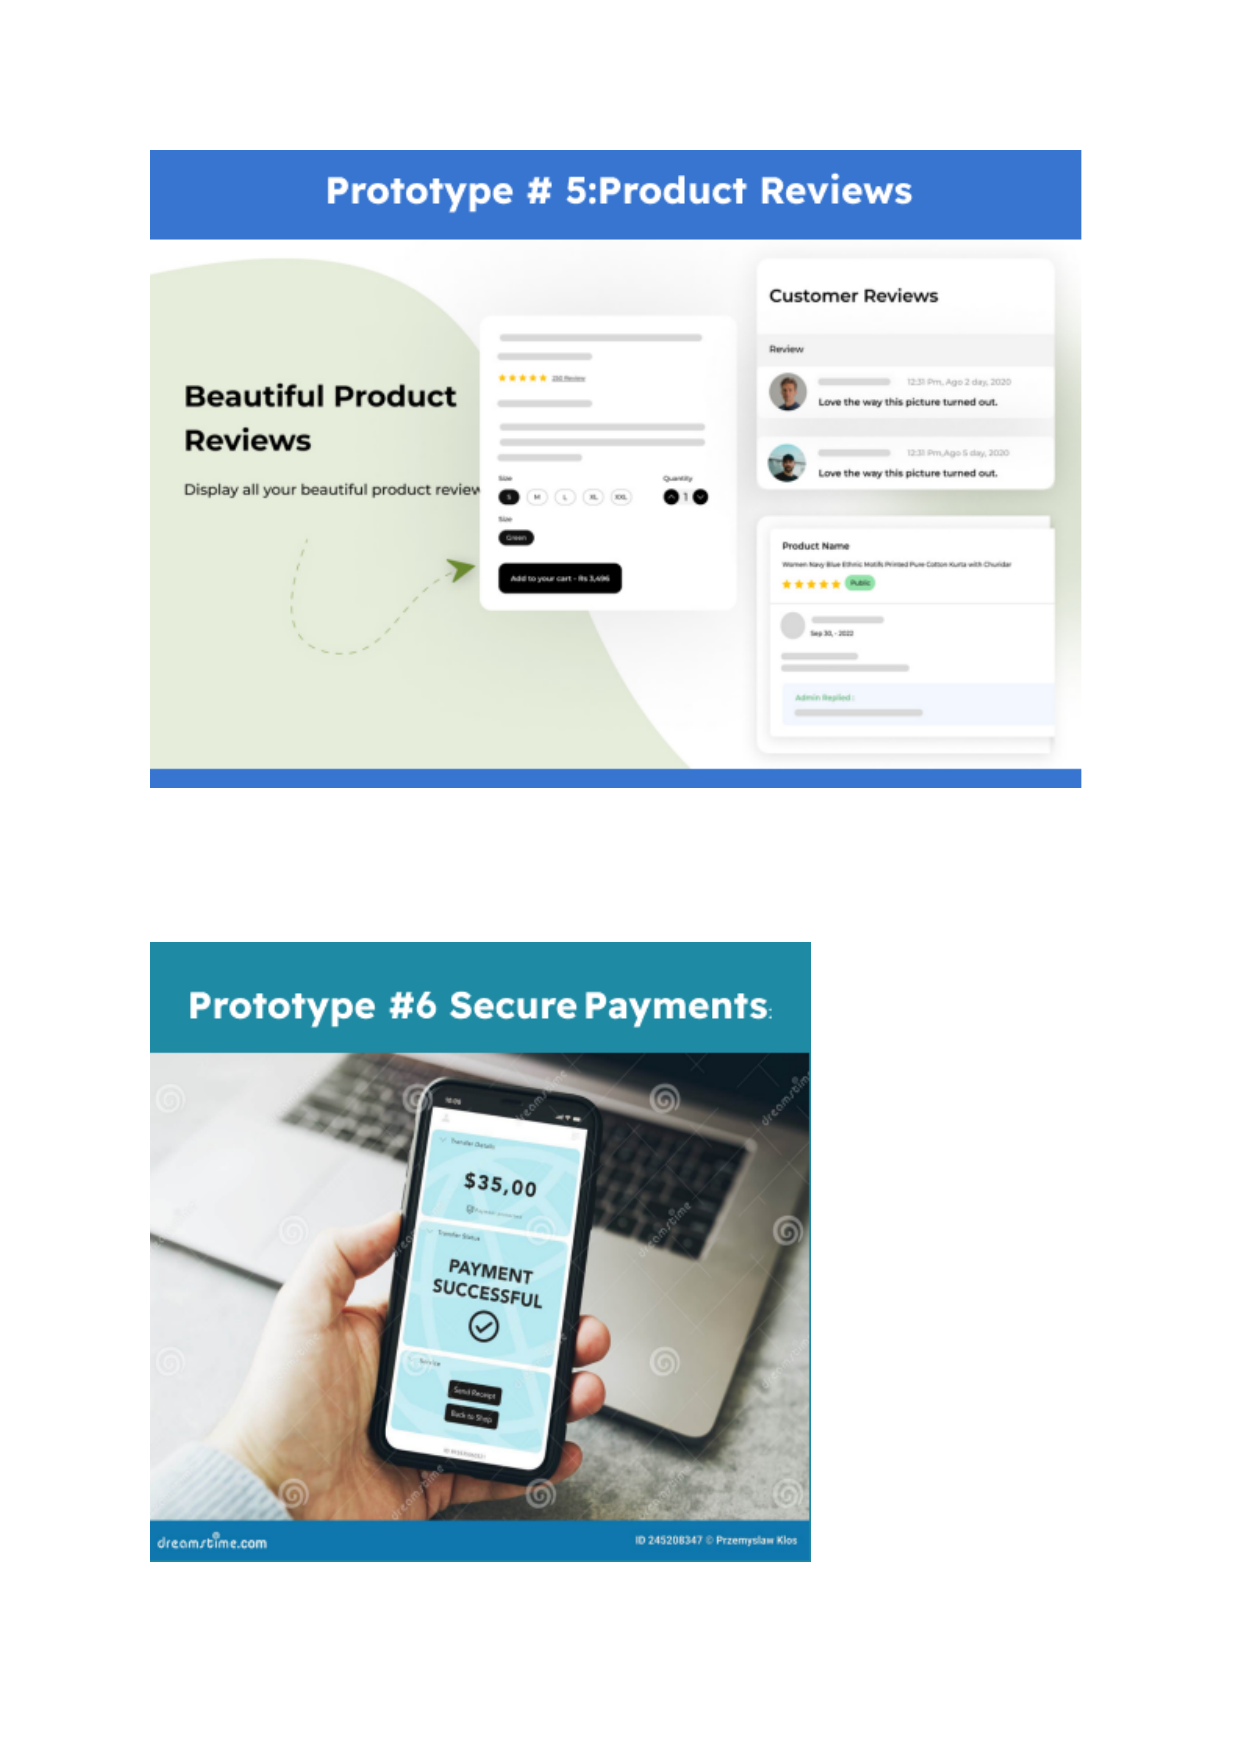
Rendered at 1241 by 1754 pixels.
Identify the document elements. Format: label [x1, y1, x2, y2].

picture [150, 942, 811, 1562]
picture [150, 150, 1082, 788]
